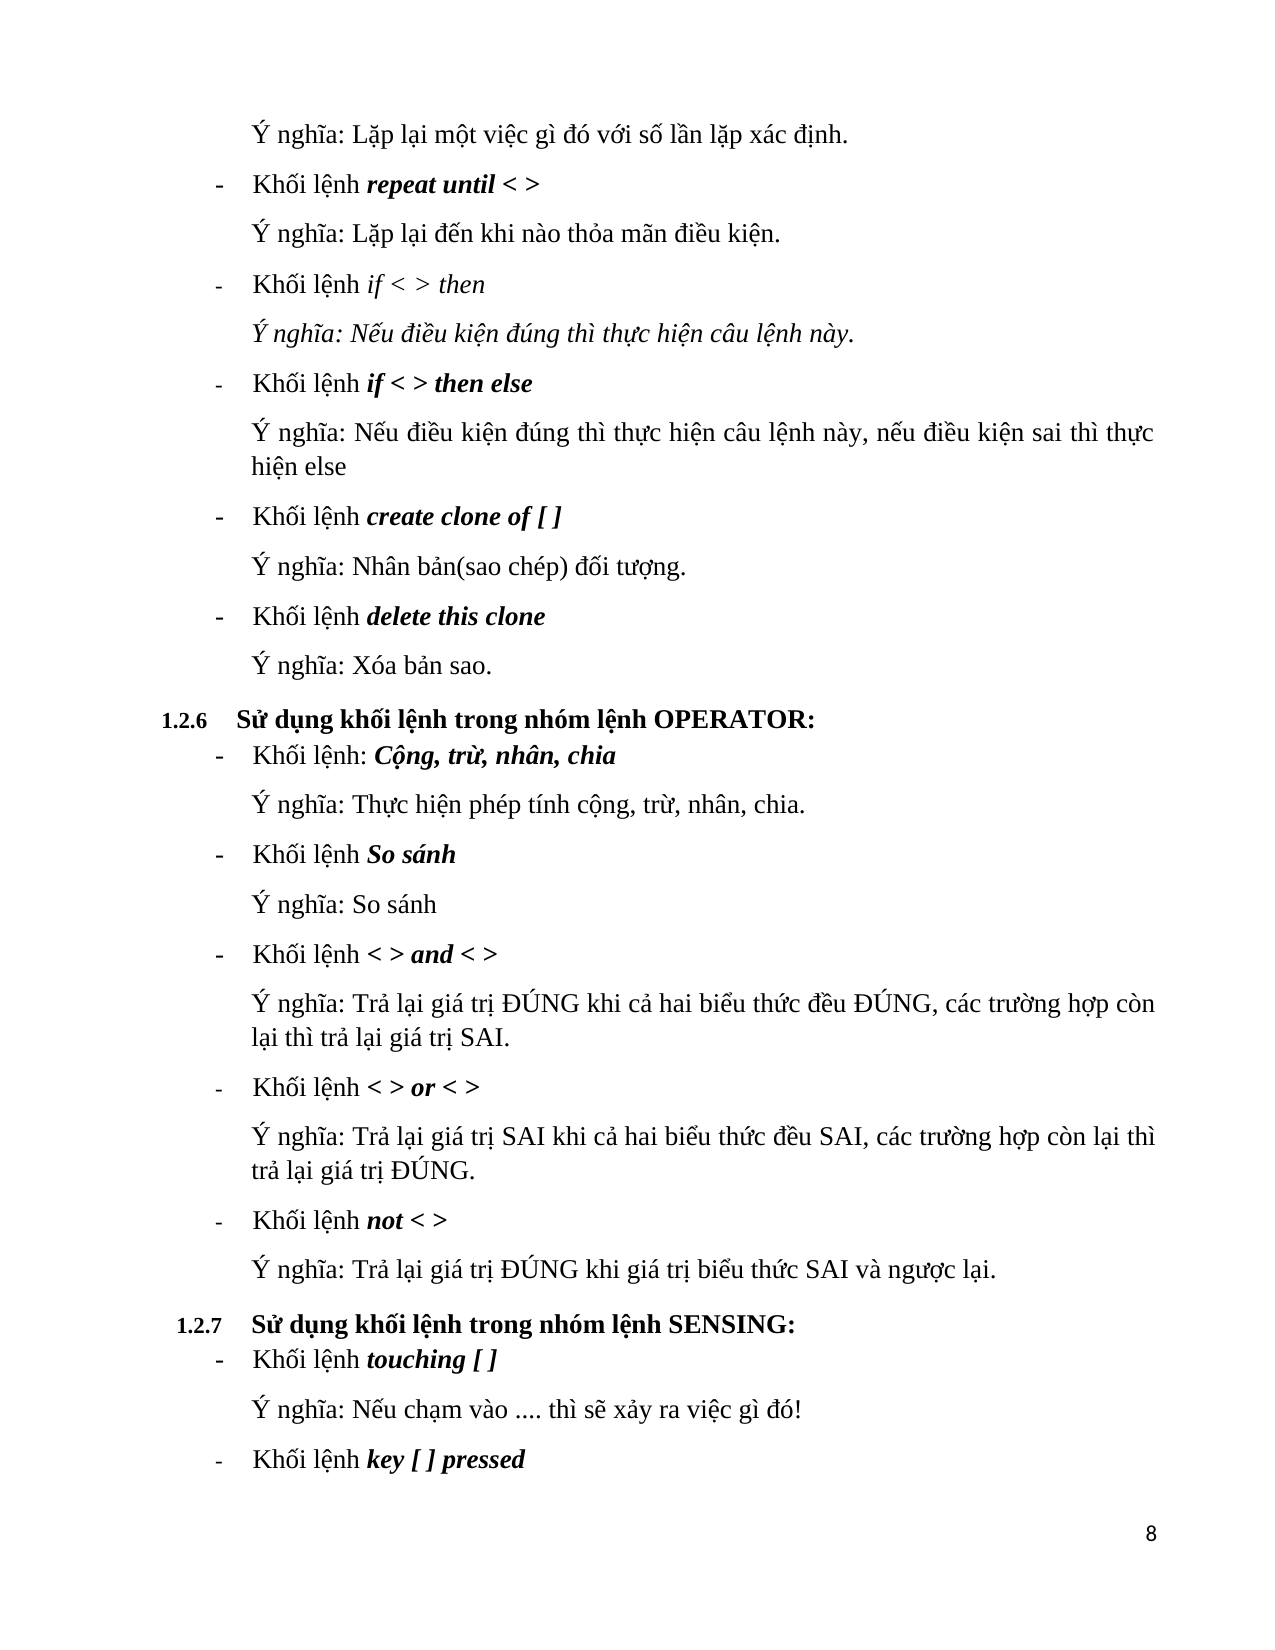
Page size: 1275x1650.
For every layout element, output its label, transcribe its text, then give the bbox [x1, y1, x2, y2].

list Khối lệnh So sánh [215, 839, 1157, 870]
text Ý nghĩa: So sánh [251, 888, 1157, 919]
list Khối lệnh touching [ ] [215, 1343, 1157, 1375]
list Khối lệnh < > or < > [215, 1071, 1157, 1102]
text Ý nghĩa: Nếu điều kiện đúng thì thực hiện câu lệnh này, nếu điều kiện sai thì thực hiện else [251, 417, 1157, 481]
list Khối lệnh < > and < > [215, 938, 1157, 969]
list Khối lệnh key [ ] pressed [215, 1443, 1157, 1474]
text Ý nghĩa: Xóa bản sao. [251, 649, 1157, 680]
subtitle Sử dụng khối lệnh trong nhóm lệnh OPERATOR: [161, 703, 1157, 734]
text Ý nghĩa: Nếu điều kiện đúng thì thực hiện câu lệnh này. [251, 317, 1157, 348]
subtitle Sử dụng khối lệnh trong nhóm lệnh SENSING: [176, 1308, 1157, 1339]
list Khối lệnh not < > [215, 1204, 1157, 1235]
text Ý nghĩa: Lặp lại đến khi nào thỏa mãn điều kiện. [251, 218, 1157, 249]
text Ý nghĩa: Thực hiện phép tính cộng, trừ, nhân, chia. [251, 788, 1157, 819]
list Khối lệnh repeat until < > [215, 168, 1157, 199]
list Khối lệnh delete this clone [215, 600, 1157, 631]
list Khối lệnh if < > then [215, 268, 1157, 299]
text Ý nghĩa: Nếu chạm vào .... thì sẽ xảy ra việc gì đó! [251, 1393, 1157, 1424]
text Ý nghĩa: Trả lại giá trị SAI khi cả hai biểu thức đều SAI, các trường hợp còn lại thì trả lại giá trị ĐÚNG. [251, 1120, 1157, 1185]
list Khối lệnh: Cộng, trừ, nhân, chia [215, 739, 1157, 770]
text Ý nghĩa: Trả lại giá trị ĐÚNG khi giá trị biểu thức SAI và ngược lại. [251, 1253, 1157, 1284]
text Ý nghĩa: Lặp lại một việc gì đó với số lần lặp xác định. [251, 118, 1157, 149]
text Ý nghĩa: Trả lại giá trị ĐÚNG khi cả hai biểu thức đều ĐÚNG, các trường hợp còn lại thì trả lại giá trị SAI. [251, 987, 1157, 1052]
text Ý nghĩa: Nhân bản(sao chép) đối tượng. [251, 549, 1157, 581]
list Khối lệnh if < > then else [215, 367, 1157, 398]
list Khối lệnh create clone of [ ] [215, 500, 1157, 531]
